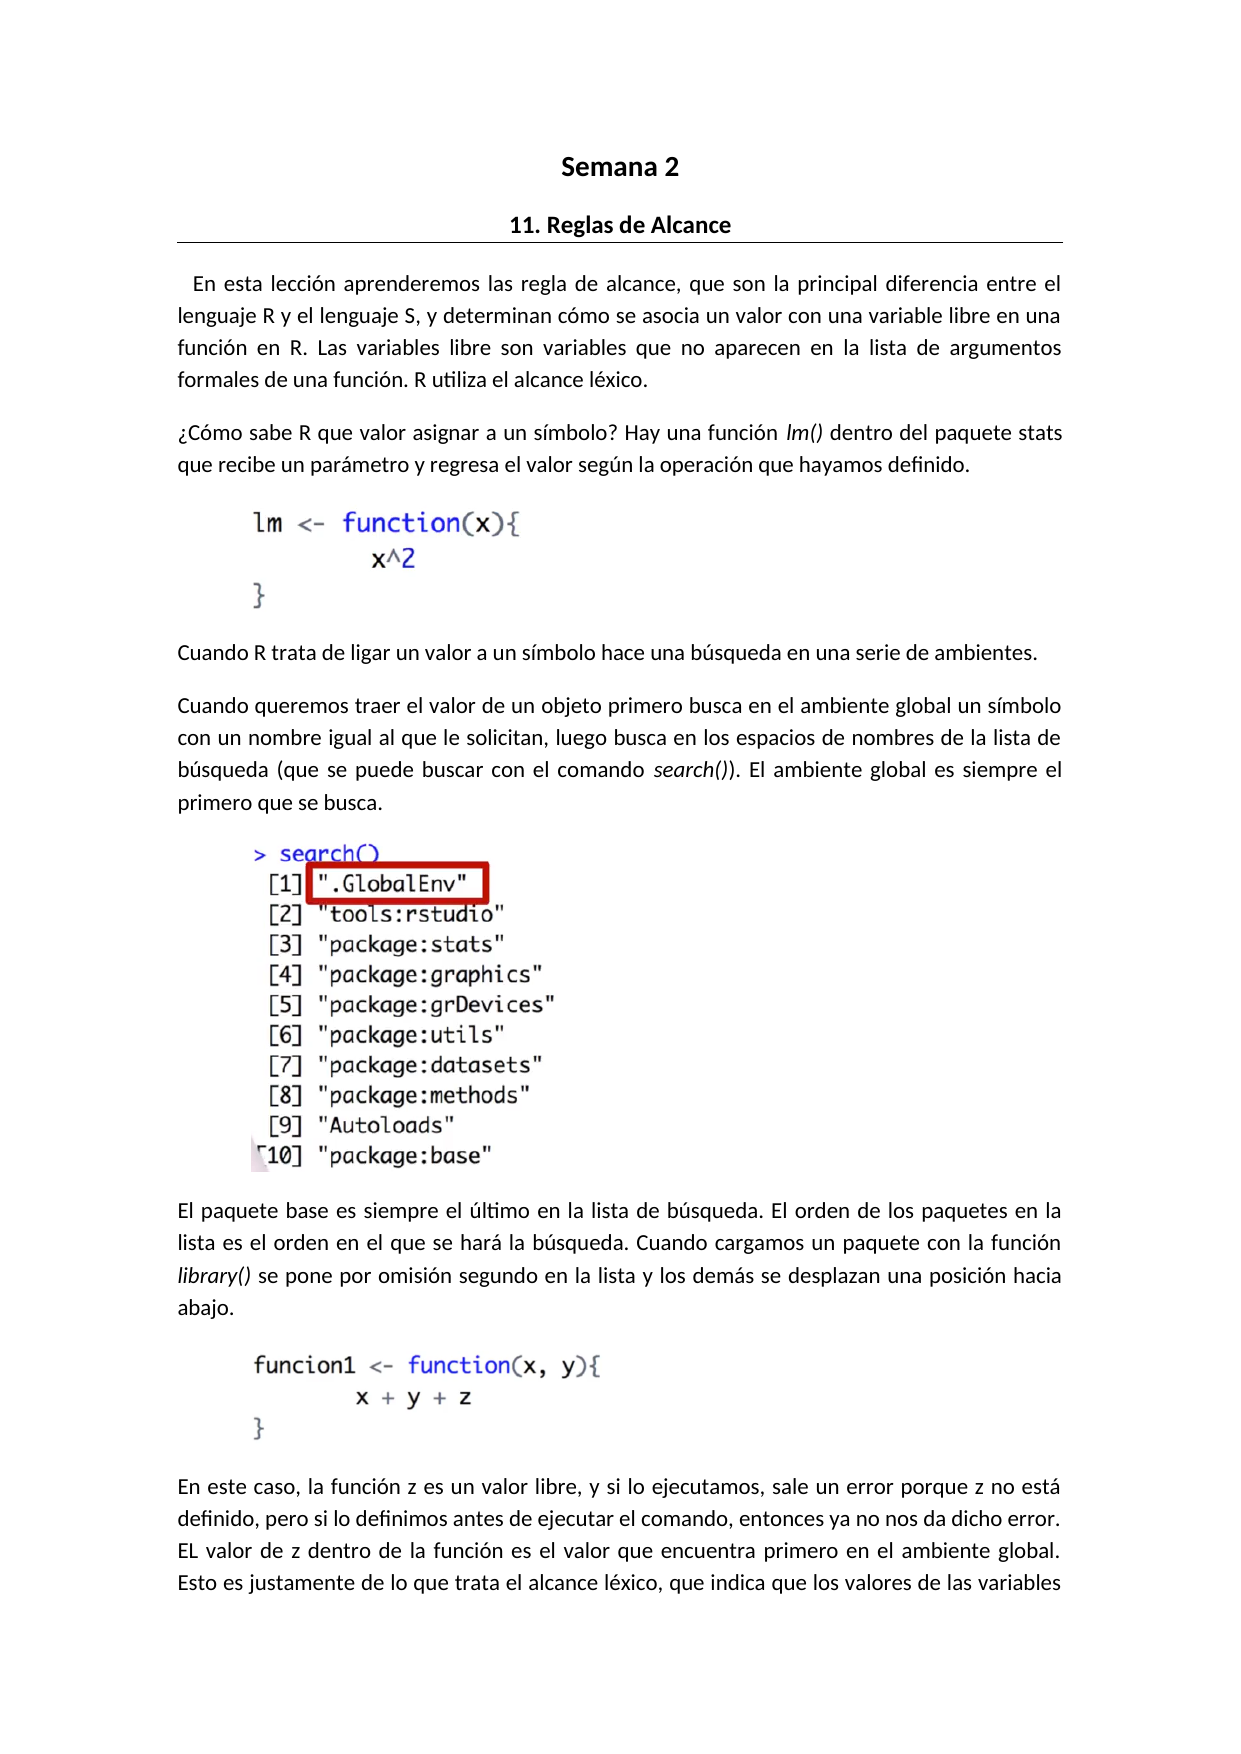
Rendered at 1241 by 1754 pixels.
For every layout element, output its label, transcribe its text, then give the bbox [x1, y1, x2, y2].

text Cuando queremos traer el valor de un objeto primero busca en el ambiente global un símbolo con un nombre igual al que le solicitan, luego busca en los espacios de nombres de la lista de búsqueda (que se puede buscar con el comando search()). El ambiente global es siempre el primero que se busca. [177, 691, 1063, 816]
picture [251, 1346, 606, 1447]
text En esta lección aprenderemos las regla de alcance, que son la principal diferencia entre el lenguaje R y el lenguaje S, y determinan cómo se asocia un valor con una variable libre en una función en R. Las variables libre son variables que no aparecen en la lista de argumentos formales de una función. R utiliza el alcance léxico. [177, 269, 1063, 393]
text El paquete base es siempre el último en la lista de búsqueda. El orden de los paquetes en la lista es el orden en el que se hará la búsqueda. Cuando cargamos un paquete con la función library() se pone por omisión segundo en la lista y los demás se desplazan una posición hacia abajo. [177, 1196, 1063, 1321]
text ¿Cómo sabe R que valor asignar a un símbolo? Hay una función lm() dentro del paquete stats que recibe un parámetro y regresa el valor según la operación que hayamos definido. [177, 418, 1063, 479]
picture [251, 503, 526, 613]
text 11. Reglas de Alcance [177, 209, 1063, 242]
text Semana 2 [177, 148, 1063, 183]
picture [251, 840, 564, 1172]
text Cuando R trata de ligar un valor a un símbolo hace una búsqueda en una serie de ambientes. [177, 638, 1063, 666]
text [177, 1472, 1063, 1596]
